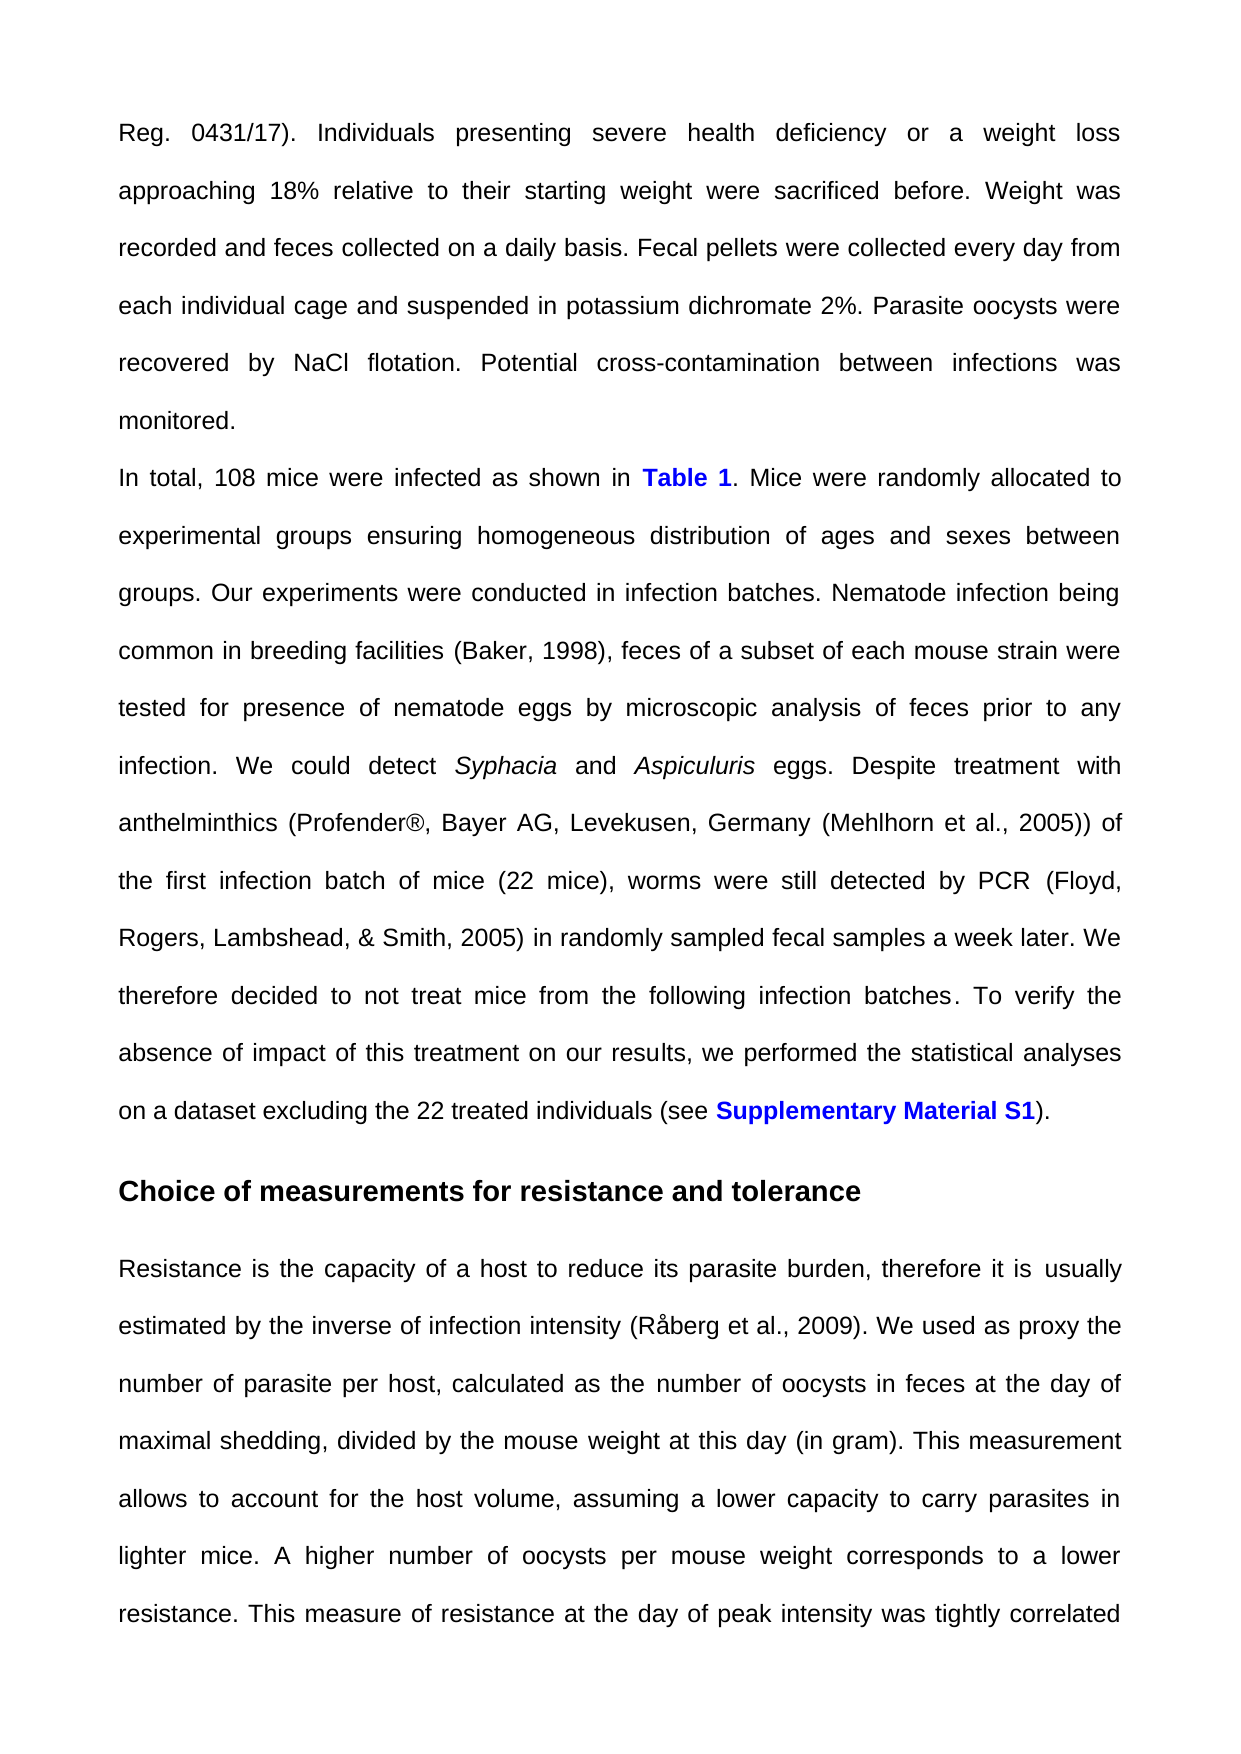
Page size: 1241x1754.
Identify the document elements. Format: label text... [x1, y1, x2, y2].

text In total, 108 mice were infected as shown in Table 1. Mice were randomly allocated to experimental groups ensuring homogeneous distribution of ages and sexes between groups. Our experiments were conducted in infection batches. Nematode infection being common in breeding facilities (Baker, 1998), feces of a subset of each mouse strain were tested for presence of nematode eggs by microscopic analysis of feces prior to any infection. We could detect Syphacia and Aspiculuris eggs. Despite treatment with anthelminthics (Profender®, Bayer AG, Levekusen, Germany (Mehlhorn et al., 2005)) of the first infection batch of mice (22 mice), worms were still detected by PCR (Floyd, Rogers, Lambshead, & Smith, 2005) in randomly sampled fecal samples a week later. We therefore decided to not treat mice from the following infection batches. To verify the absence of impact of this treatment on our results, we performed the statistical analyses on a dataset excluding the 22 treated individuals (see Supplementary Material S1). [118, 463, 1122, 1124]
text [118, 1253, 1122, 1627]
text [118, 118, 1122, 434]
subtitle Choice of measurements for resistance and tolerance [118, 1174, 1122, 1207]
